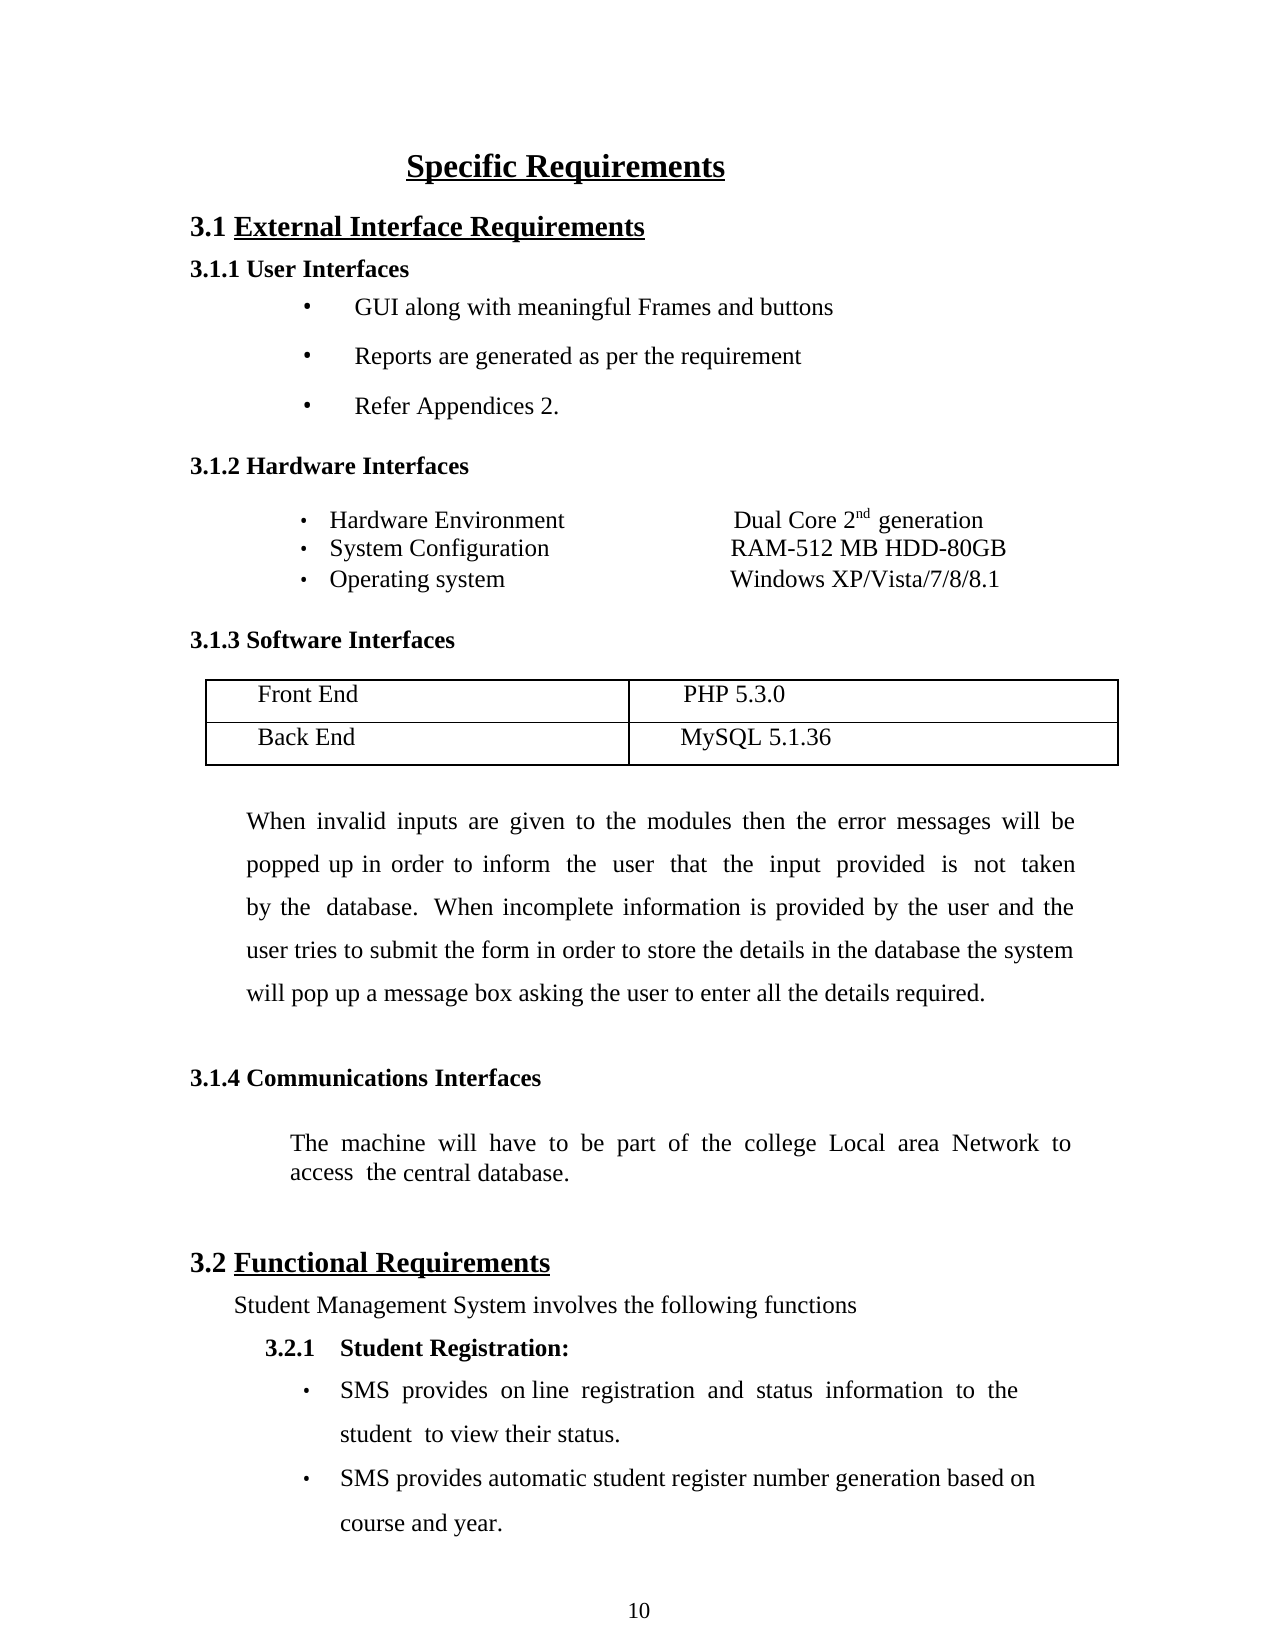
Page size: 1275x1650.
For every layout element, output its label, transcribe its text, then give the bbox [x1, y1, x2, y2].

list SMS provides on line registration and status information to the student to view their status. [302, 1375, 1019, 1448]
subtitle External Interface Requirements [190, 209, 1173, 243]
subtitle Functional Requirements [190, 1245, 1173, 1279]
subtitle Software Interfaces [190, 626, 1173, 654]
list System Configuration RAM-512 MB HDD-80GB [299, 534, 1173, 562]
list Operating system Windows XP/Vista/7/8/8.1 [299, 564, 1173, 593]
subtitle Student Registration: [265, 1333, 1173, 1362]
subtitle User Interfaces [190, 254, 1173, 283]
subtitle Communications Interfaces [190, 1063, 1173, 1092]
list Reports are generated as per the requirement [302, 338, 1173, 372]
table_header Front End [207, 681, 628, 721]
table_header PHP 5.3.0 [630, 681, 1117, 721]
subtitle Specific Requirements [406, 146, 1173, 184]
text When invalid inputs are given to the modules then the error messages will be popped up in order to inform the user that the input provided is not taken by the database. When incomplete information is provided by the user and the user tries to submit the form in order to store the details in the database the system will pop up a message box asking the user to enter all the details required. [246, 806, 1075, 1007]
table_cell Back End [207, 723, 628, 764]
text Student Management System involves the following functions [233, 1290, 1173, 1318]
table_cell MySQL 5.1.36 [630, 723, 1117, 764]
text The machine will have to be part of the college Local area Network to access the central database. [290, 1128, 1073, 1187]
list Refer Appendices 2. [302, 388, 1173, 422]
subtitle Hardware Interfaces [190, 451, 1173, 480]
list Hardware Environment Dual Core 2nd generation [299, 505, 1173, 534]
list SMS provides automatic student register number generation based on course and year. [302, 1463, 1036, 1537]
list GUI along with meaningful Frames and buttons [302, 289, 1173, 323]
